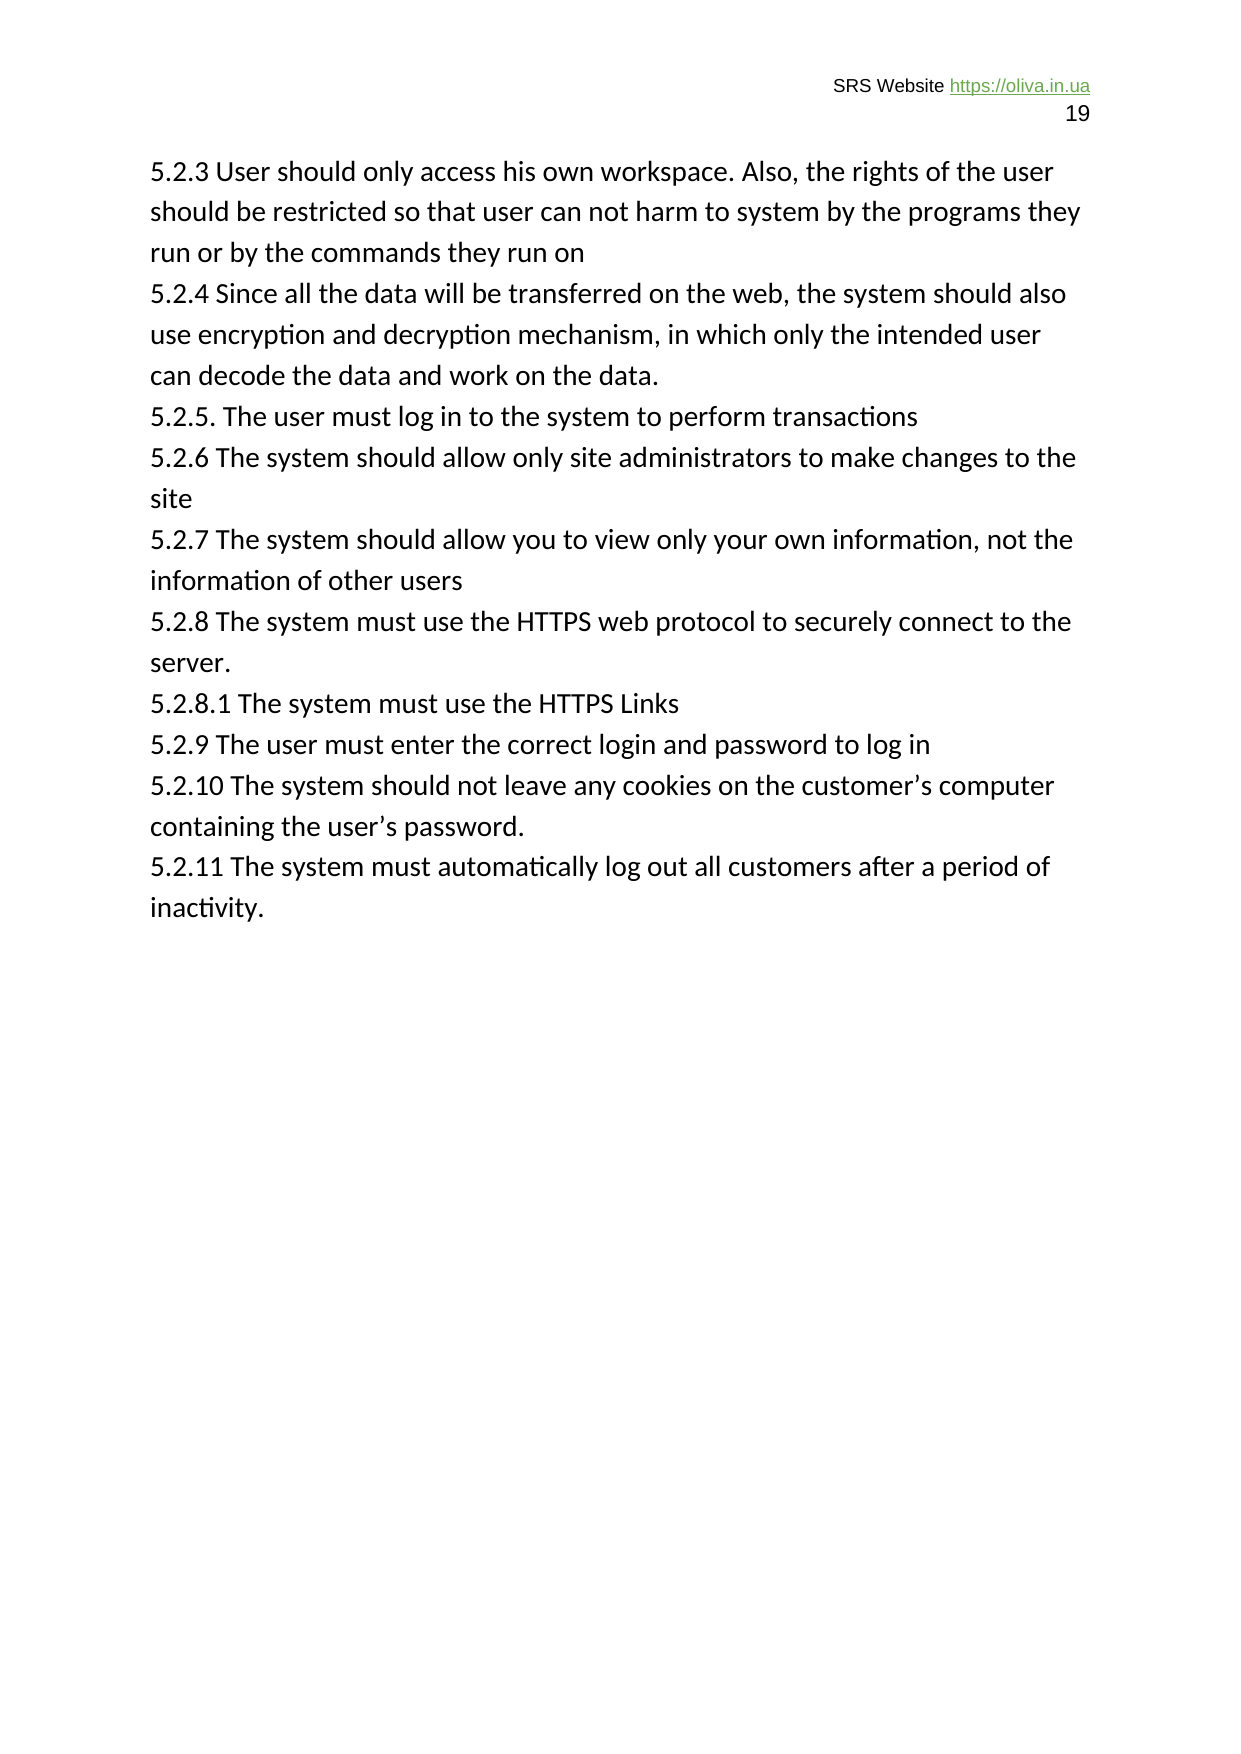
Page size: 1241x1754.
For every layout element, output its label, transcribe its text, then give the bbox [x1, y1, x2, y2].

text 5.2.10 The system should not leave any cookies on the customer’s computer containing the user’s password. [150, 767, 1090, 843]
text 5.2.8.1 The system must use the HTTPS Links [150, 685, 1090, 720]
text 5.2.3 User should only access his own workspace. Also, the rights of the user should be restricted so that user can not harm to system by the programs they run or by the commands they run on [150, 153, 1090, 270]
text 5.2.5. The user must log in to the system to perform transactions [150, 398, 1090, 434]
text 5.2.4 Since all the data will be transferred on the web, the system should also use encryption and decryption mechanism, in which only the intended user can decode the data and work on the data. [150, 275, 1090, 393]
text 5.2.7 The system should allow you to view only your own information, not the information of other users [150, 521, 1090, 598]
text 5.2.8 The system must use the HTTPS web protocol to securely connect to the server. [150, 603, 1090, 679]
text 5.2.11 The system must automatically log out all customers after a period of inactivity. [150, 848, 1090, 925]
text 5.2.9 The user must enter the correct login and password to log in [150, 726, 1090, 761]
text 5.2.6 The system should allow only site administrators to make changes to the site [150, 439, 1090, 516]
